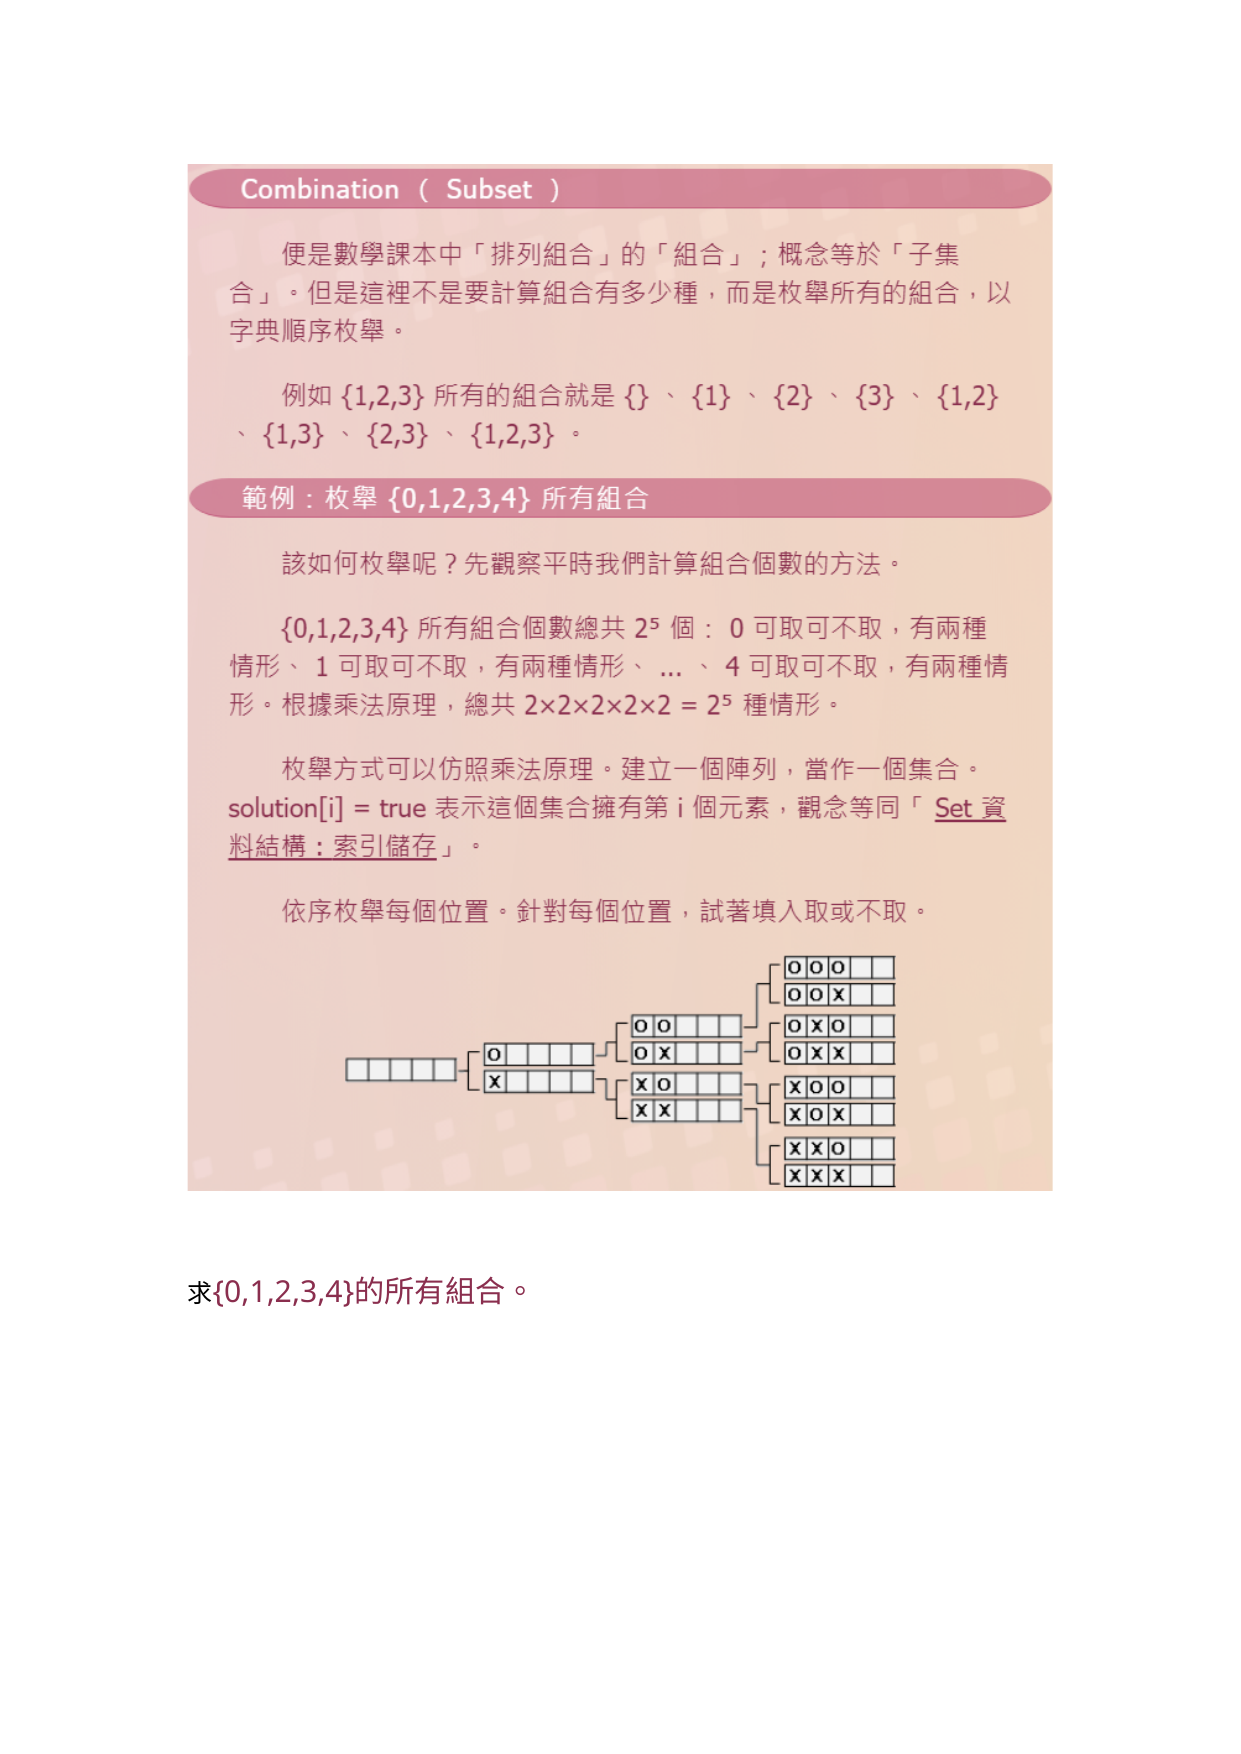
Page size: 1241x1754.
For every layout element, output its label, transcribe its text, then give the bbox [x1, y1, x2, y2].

picture [187, 164, 1053, 1191]
text 求{0,1,2,3,4}的所有組合。 [187, 1252, 1053, 1327]
